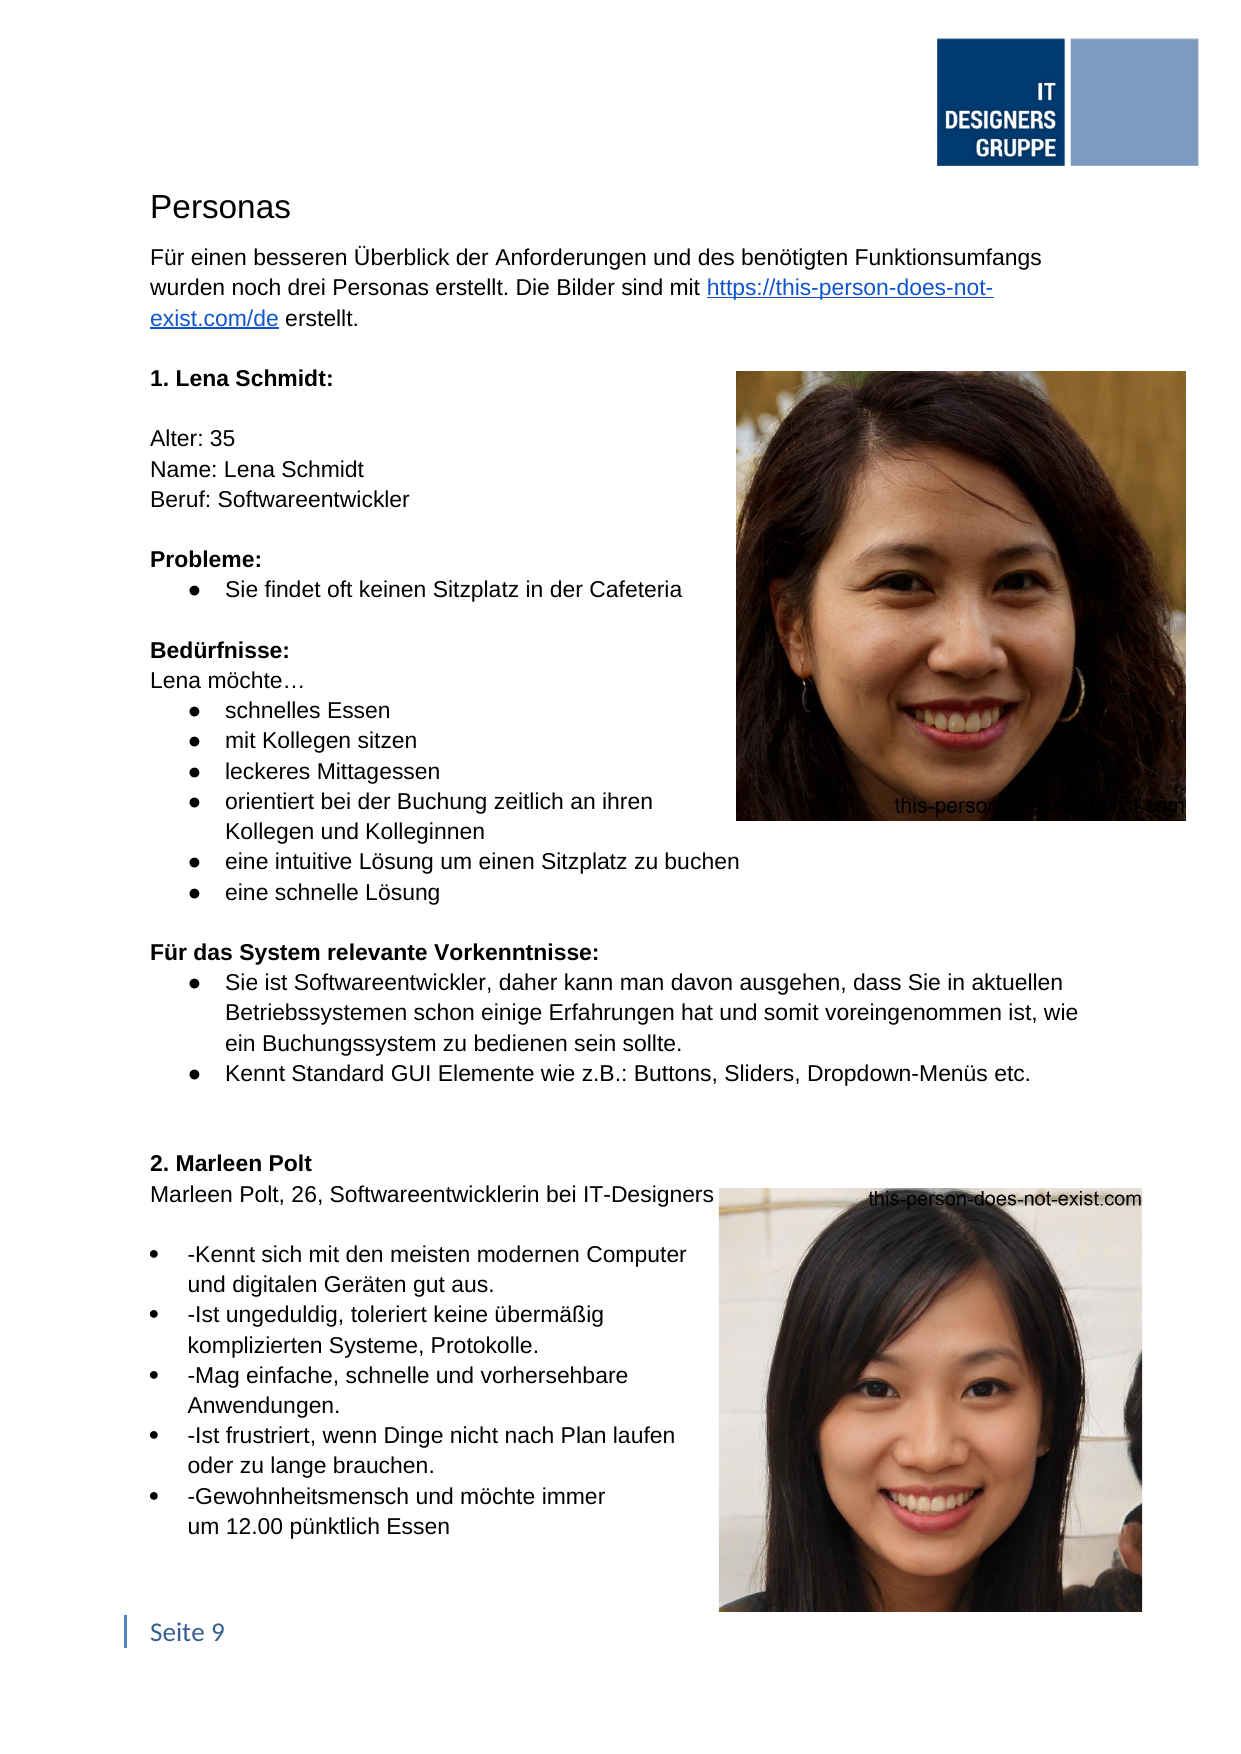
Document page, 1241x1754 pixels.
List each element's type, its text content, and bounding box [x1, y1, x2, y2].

text Bedürfnisse: [150, 637, 1090, 663]
text Beruf: Softwareentwickler [150, 486, 1090, 512]
subtitle Personas [150, 187, 1090, 226]
text Für einen besseren Überblick der Anforderungen und des benötigten Funktionsumfangs wurden noch drei Personas erstellt. Die Bilder sind mit https://this-person-does-not-exist.com/de erstellt. [150, 244, 1090, 331]
list -Ist frustriert, wenn Dinge nicht nach Plan laufen oder zu lange brauchen. [150, 1422, 1090, 1479]
list -Mag einfache, schnelle und vorhersehbare Anwendungen. [150, 1362, 1090, 1418]
list mit Kollegen sitzen [187, 727, 1090, 754]
list orientiert bei der Buchung zeitlich an ihren Kollegen und Kolleginnen [187, 788, 1090, 844]
text 1. Lena Schmidt: [150, 365, 1090, 391]
text Lena möchte… [150, 667, 1090, 693]
list schnelles Essen [187, 697, 1090, 724]
list -Gewohnheitsmensch und möchte immer um 12.00 pünktlich Essen [150, 1483, 1090, 1539]
picture [718, 1188, 1143, 1612]
list Sie ist Softwareentwickler, daher kann man davon ausgehen, dass Sie in aktuellen Betriebssystemen schon einige Erfahrungen hat und somit voreingenommen ist, wie ein Buchungssystem zu bedienen sein sollte. [187, 969, 1090, 1056]
list Kennt Standard GUI Elemente wie z.B.: Buttons, Sliders, Dropdown-Menüs etc. [187, 1060, 1090, 1086]
text Name: Lena Schmidt [150, 456, 1090, 482]
list -Kennt sich mit den meisten modernen Computer und digitalen Geräten gut aus. [150, 1241, 1090, 1298]
text Marleen Polt, 26, Softwareentwicklerin bei IT-Designers [150, 1181, 1090, 1207]
list eine schnelle Lösung [187, 878, 1090, 905]
list Sie findet oft keinen Sitzplatz in der Cafeteria [187, 576, 1090, 603]
list -Ist ungeduldig, toleriert keine übermäßig komplizierten Systeme, Protokolle. [150, 1301, 1090, 1358]
picture [736, 371, 1186, 821]
list leckeres Mittagessen [187, 758, 1090, 784]
text Probleme: [150, 546, 1090, 573]
text 2. Marleen Polt [150, 1150, 1090, 1177]
text Alter: 35 [150, 425, 1090, 452]
picture [936, 37, 1200, 167]
list eine intuitive Lösung um einen Sitzplatz zu buchen [187, 848, 1090, 875]
text Für das System relevante Vorkenntnisse: [150, 939, 1090, 965]
